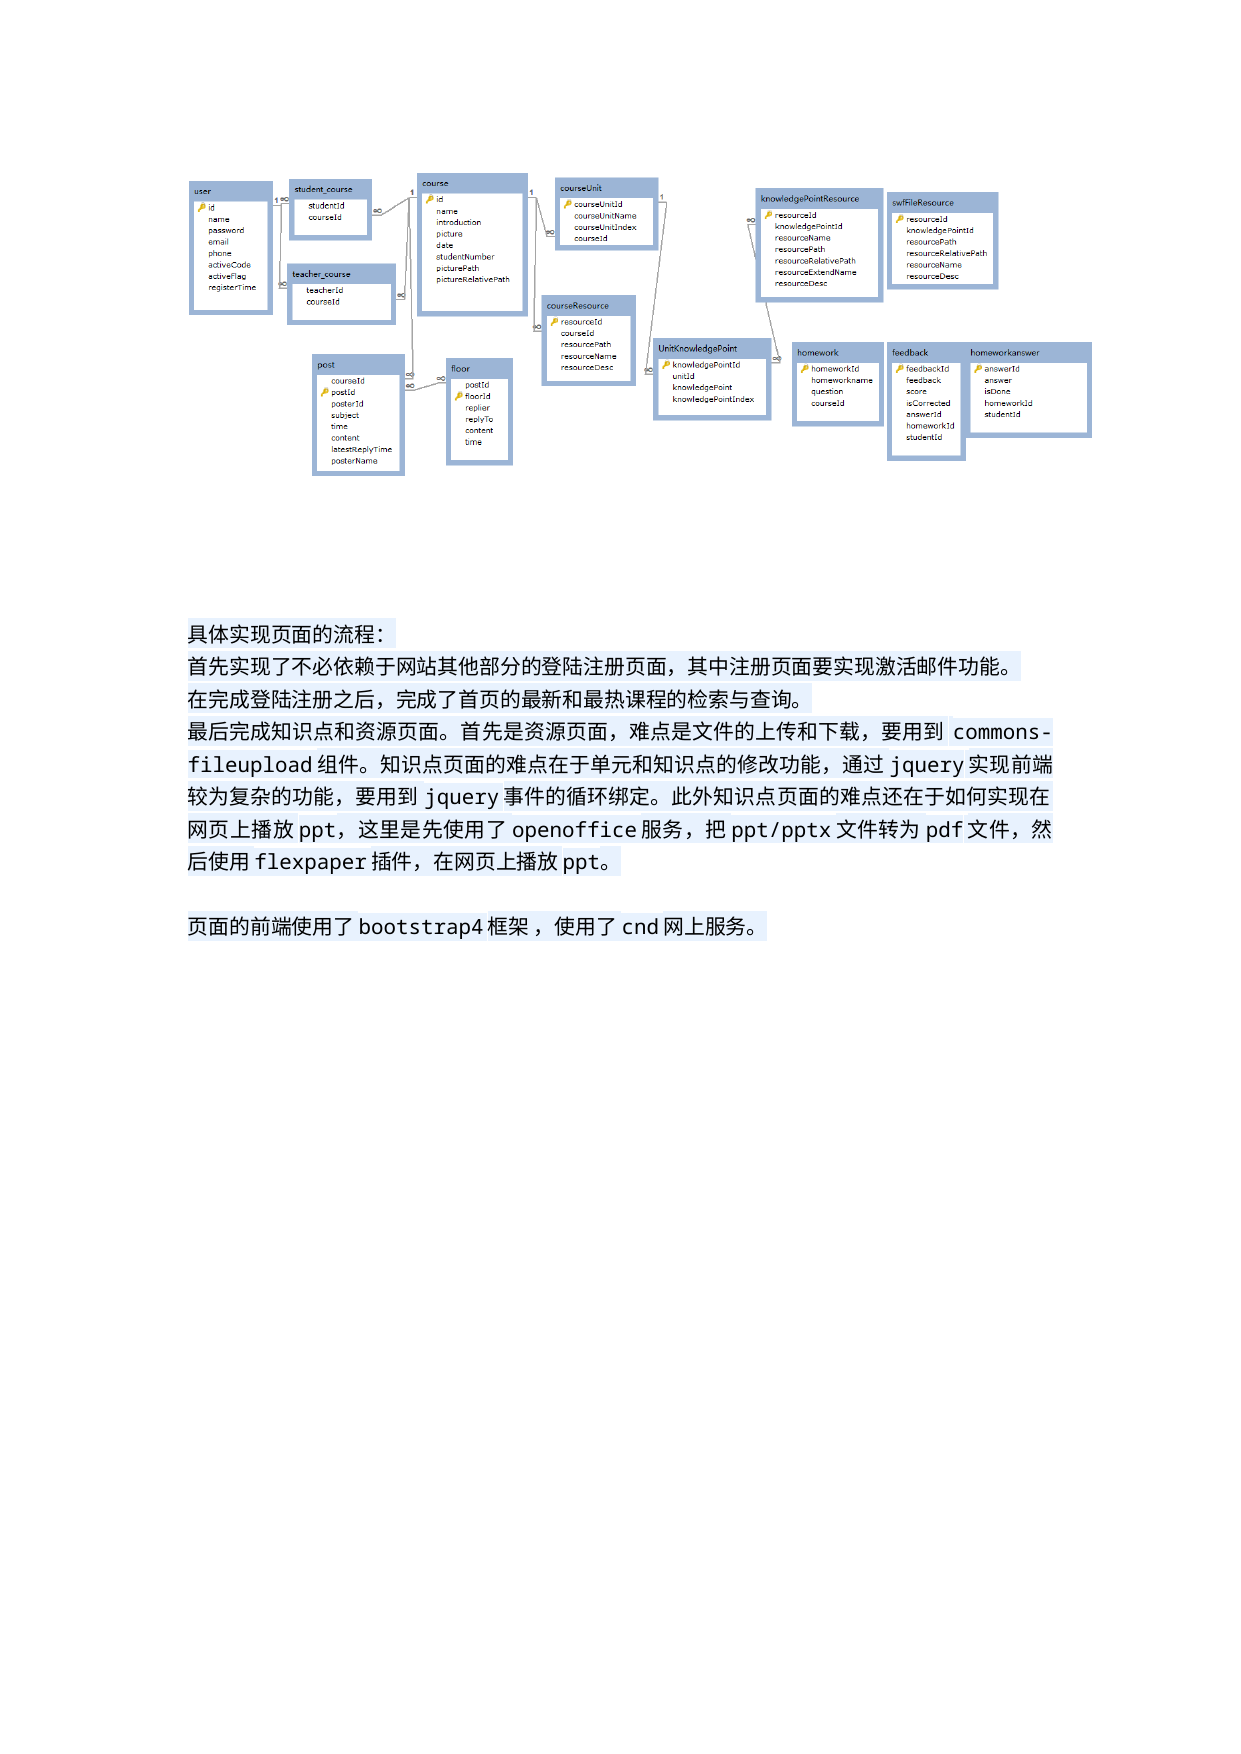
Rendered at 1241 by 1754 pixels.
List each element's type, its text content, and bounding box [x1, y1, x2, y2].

text 首先实现了不必依赖于网站其他部分的登陆注册页面，其中注册页面要实现激活邮件功能。 [187, 649, 1053, 682]
text 具体实现页面的流程： [187, 617, 1053, 649]
picture [187, 162, 1199, 582]
text 在完成登陆注册之后，完成了首页的最新和最热课程的检索与查询。 [187, 682, 1053, 714]
text 最后完成知识点和资源页面。首先是资源页面，难点是文件的上传和下载，要用到commons-fileupload组件。知识点页面的难点在于单元和知识点的修改功能，通过jquery实现前端较为复杂的功能，要用到jquery事件的循环绑定。此外知识点页面的难点还在于如何实现在网页上播放ppt，这里是先使用了openoffice服务，把ppt/pptx文件转为pdf文件，然后使用flexpaper插件，在网页上播放ppt。 [187, 714, 1053, 877]
text 页面的前端使用了bootstrap4框架 ，使用了cnd网上服务。 [187, 909, 1053, 942]
